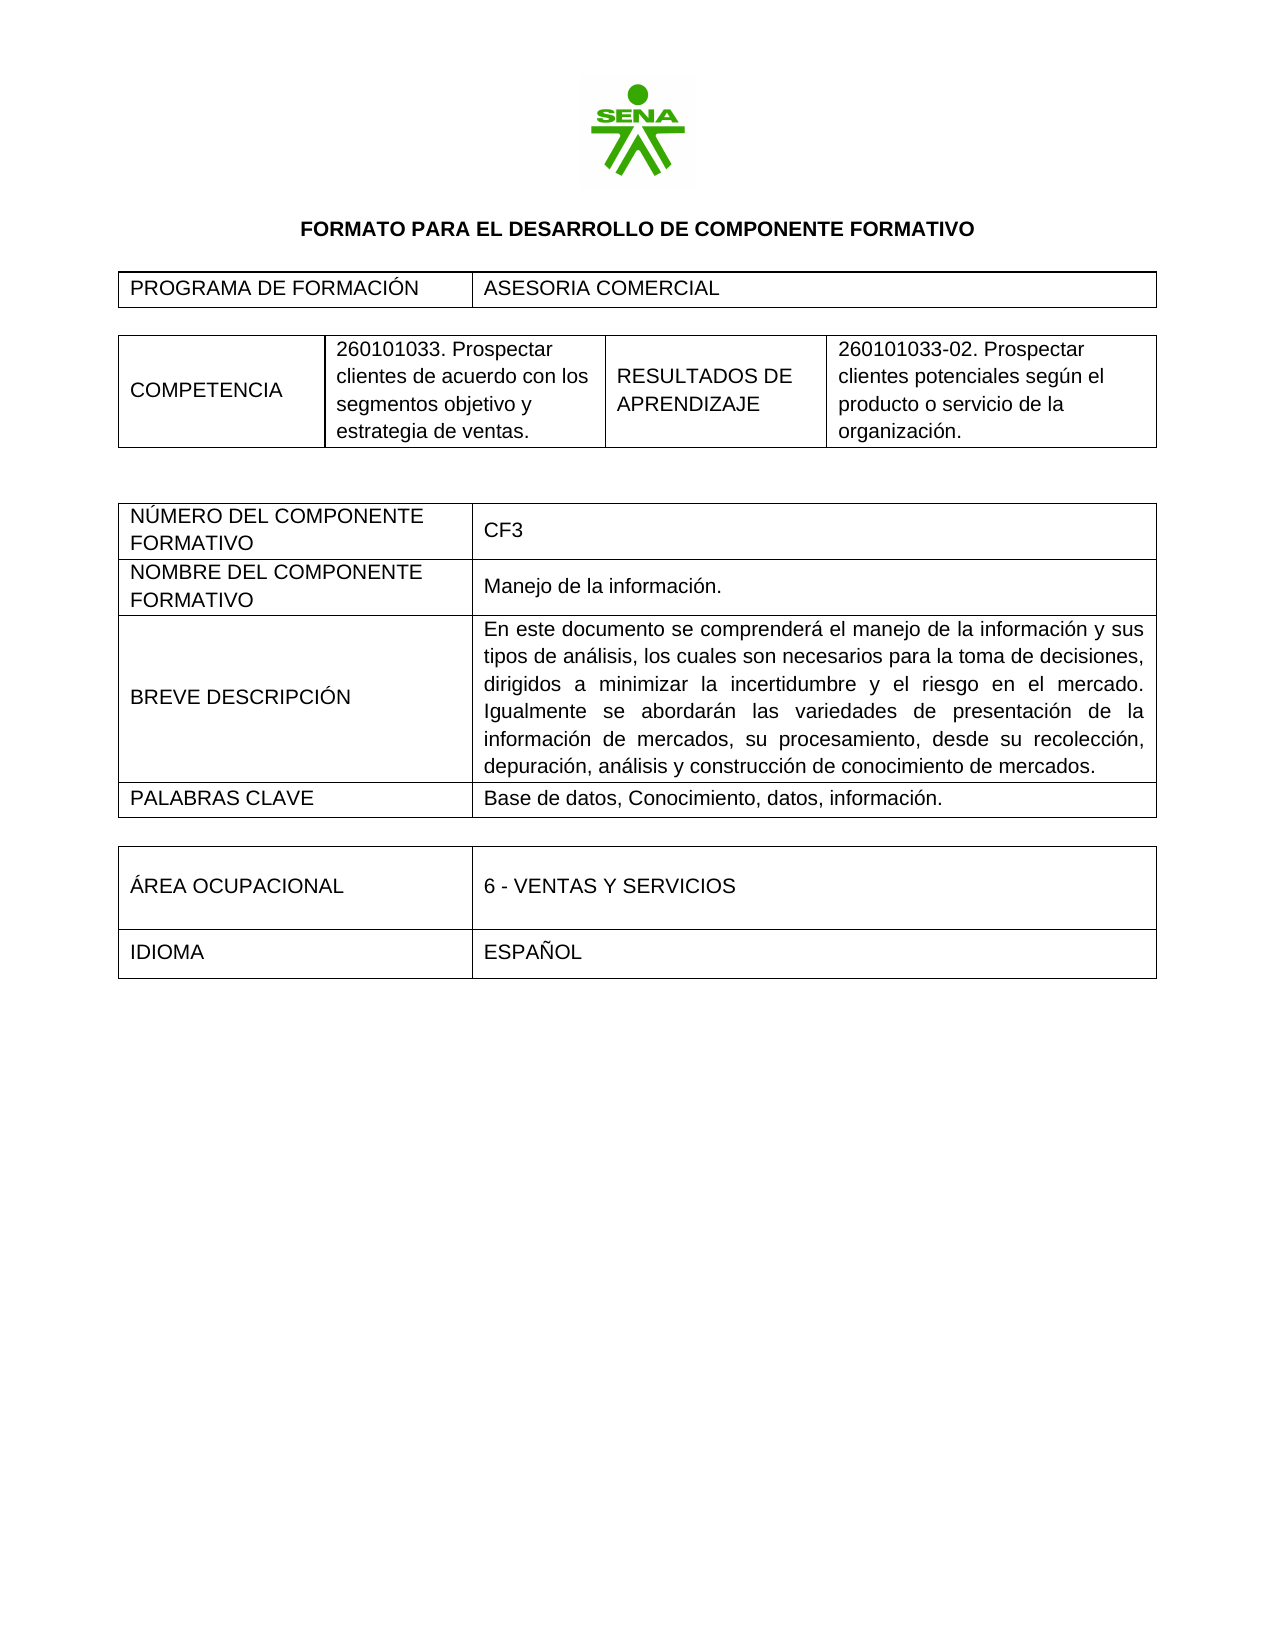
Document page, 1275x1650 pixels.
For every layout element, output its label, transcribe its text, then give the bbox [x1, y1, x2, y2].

table_header CF3 [473, 504, 1156, 559]
table_cell ESPAÑOL [473, 930, 1156, 978]
text FORMATO PARA EL DESARROLLO DE COMPONENTE FORMATIVO [118, 216, 1157, 240]
table_header ASESORIA COMERCIAL [473, 273, 1156, 307]
table_header RESULTADOS DE APRENDIZAJE [606, 336, 826, 447]
table_cell BREVE DESCRIPCIÓN [119, 616, 472, 782]
table_cell En este documento se comprenderá el manejo de la información y sus tipos de análisis, los cuales son necesarios para la toma de decisiones, dirigidos a minimizar la incertidumbre y el riesgo en el mercado. Igualmente se abordarán las variedades de presentación de la información de mercados, su procesamiento, desde su recolección, depuración, análisis y construcción de conocimiento de mercados. [473, 616, 1156, 782]
table_cell Manejo de la información. [473, 560, 1156, 615]
table_cell IDIOMA [119, 930, 472, 978]
table_cell PALABRAS CLAVE [119, 783, 472, 817]
picture [580, 75, 695, 190]
table_header PROGRAMA DE FORMACIÓN [119, 273, 472, 307]
table_header COMPETENCIA [119, 336, 324, 447]
table_header 260101033-02. Prospectar clientes potenciales según el producto o servicio de la organización. [827, 336, 1156, 447]
table_cell Base de datos, Conocimiento, datos, información. [473, 783, 1156, 817]
table_header NÚMERO DEL COMPONENTE FORMATIVO [119, 504, 472, 559]
table_header ÁREA OCUPACIONAL [119, 847, 472, 929]
table_cell NOMBRE DEL COMPONENTE FORMATIVO [119, 560, 472, 615]
table_header 6 - VENTAS Y SERVICIOS [473, 847, 1156, 929]
table_header 260101033. Prospectar clientes de acuerdo con los segmentos objetivo y estrategia de ventas. [326, 336, 605, 447]
